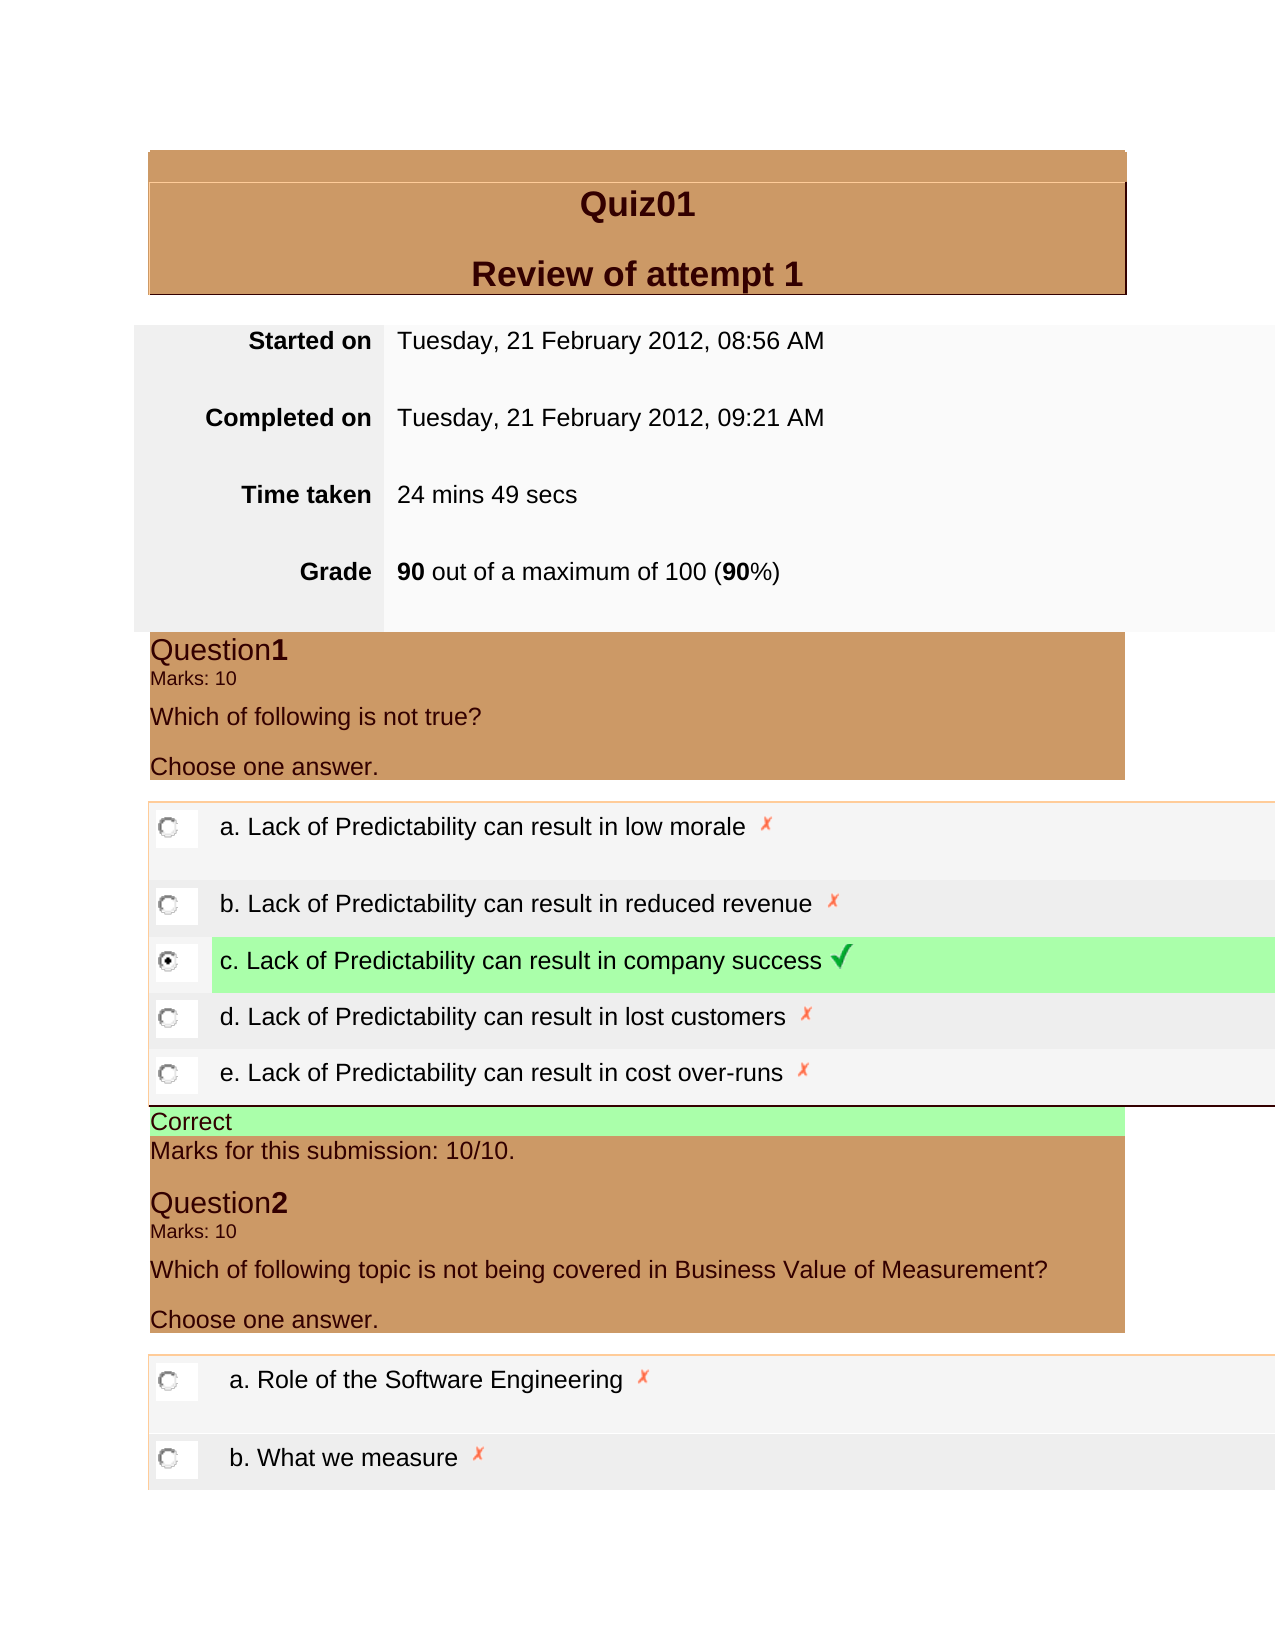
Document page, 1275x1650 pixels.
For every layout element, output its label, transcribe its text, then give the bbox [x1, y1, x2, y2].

picture [820, 887, 846, 913]
table_header a. Lack of Predictability can result in low morale [212, 803, 1275, 880]
table_cell [149, 993, 212, 1049]
table_header [149, 1356, 222, 1433]
picture [753, 810, 779, 836]
text Which of following topic is not being covered in Business Value of Measurement? [150, 1255, 1125, 1284]
table_cell Completed on [134, 401, 384, 478]
text Marks: 10 [150, 667, 1125, 689]
table_cell d. Lack of Predictability can result in lost customers [212, 993, 1275, 1049]
table_cell Time taken [134, 478, 384, 555]
table_cell e. Lack of Predictability can result in cost over-runs [212, 1049, 1275, 1105]
text Question1 [150, 632, 1125, 667]
picture [465, 1441, 491, 1466]
table_cell b. Lack of Predictability can result in reduced revenue [212, 880, 1275, 937]
table_cell [149, 1049, 212, 1105]
table_header Tuesday, 21 February 2012, 08:56 AM [384, 325, 1275, 401]
picture [793, 1000, 819, 1026]
text Which of following is not true? [150, 702, 1125, 731]
table_cell [149, 880, 212, 937]
text Choose one answer. [150, 1305, 1125, 1333]
table_header a. Role of the Software Engineering [222, 1356, 1275, 1433]
text Question2 [150, 1185, 1125, 1220]
table_header [149, 803, 212, 880]
text Correct [150, 1107, 1125, 1136]
text Quiz01 [150, 183, 1125, 224]
picture [630, 1363, 656, 1389]
table_cell Grade [134, 555, 384, 632]
table_cell c. Lack of Predictability can result in company success [212, 937, 1275, 993]
text Review of attempt 1 [150, 251, 1125, 294]
table_cell 90 out of a maximum of 100 (90%) [384, 555, 1275, 632]
text Choose one answer. [150, 752, 1125, 780]
table_cell b. What we measure [222, 1434, 1275, 1490]
table_cell [149, 937, 212, 993]
text Marks: 10 [150, 1220, 1125, 1243]
table_cell [149, 1434, 222, 1490]
table_cell Tuesday, 21 February 2012, 09:21 AM [384, 401, 1275, 478]
text Marks for this submission: 10/10. [150, 1136, 1125, 1164]
table_cell 24 mins 49 secs [384, 478, 1275, 555]
picture [829, 944, 855, 969]
table_header Started on [134, 325, 384, 401]
picture [790, 1056, 816, 1082]
